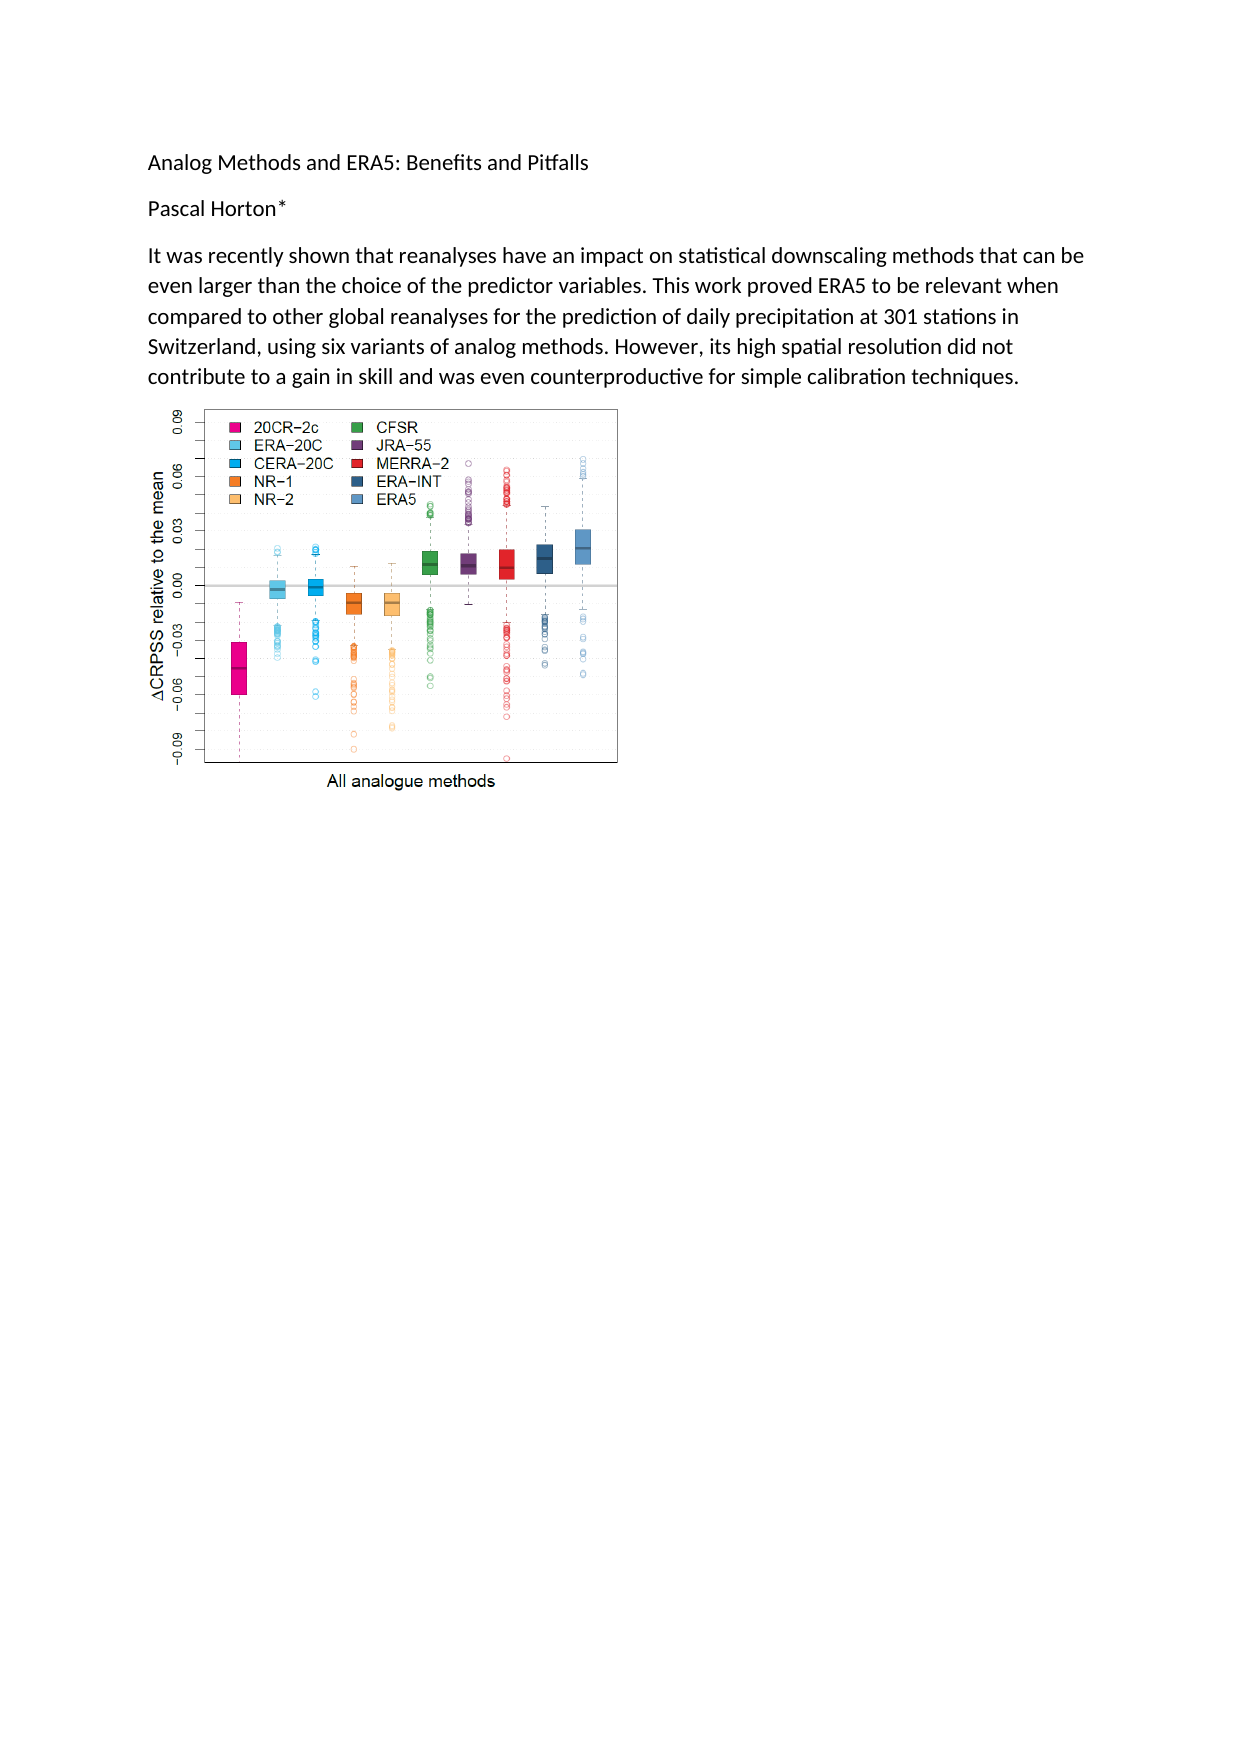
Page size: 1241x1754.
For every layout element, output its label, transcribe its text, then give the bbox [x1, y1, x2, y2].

text Analog Methods and ERA5: Benefits and Pitfalls [148, 148, 1093, 176]
text It was recently shown that reanalyses have an impact on statistical downscaling methods that can be even larger than the choice of the predictor variables. This work proved ERA5 to be relevant when compared to other global reanalyses for the prediction of daily precipitation at 301 stations in Switzerland, using six variants of analog methods. However, its high spatial resolution did not contribute to a gain in skill and was even counterproductive for simple calibration techniques. [148, 241, 1093, 390]
text Pascal Horton* [148, 194, 1093, 222]
